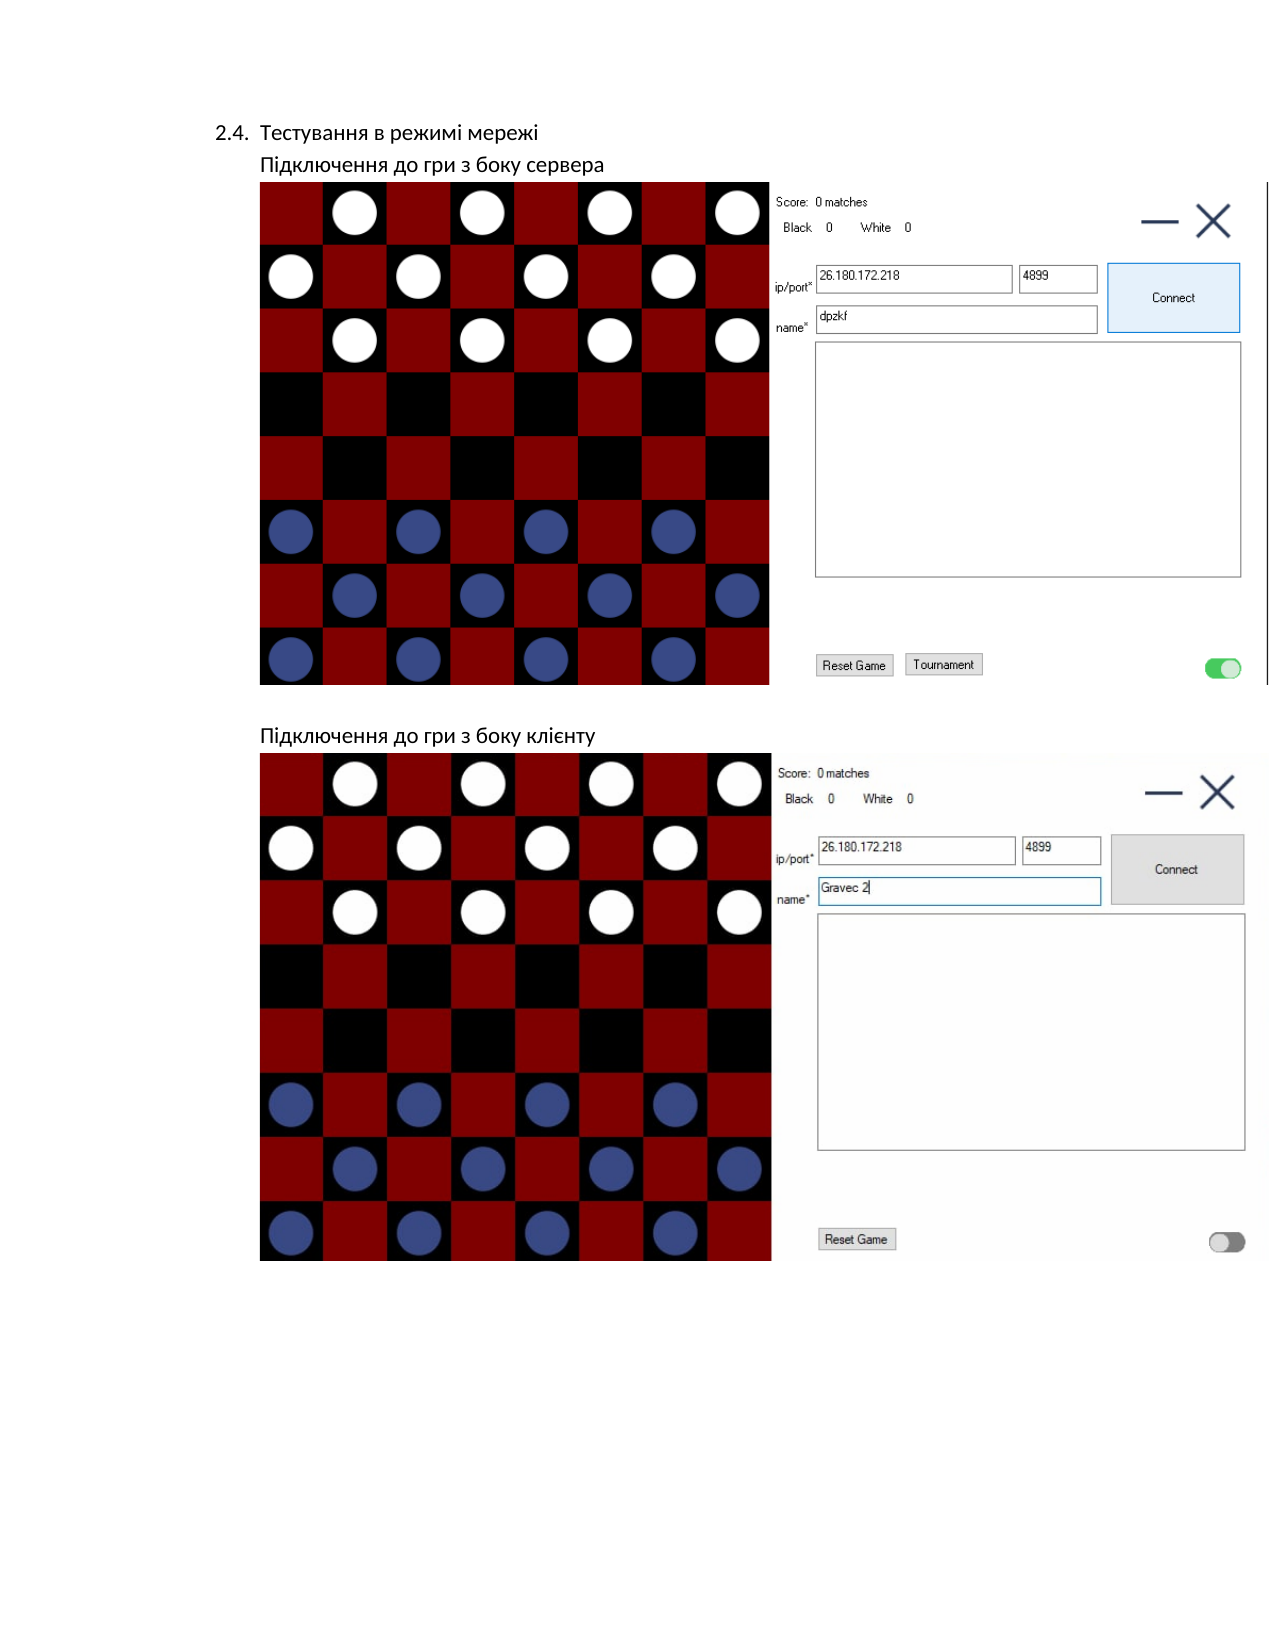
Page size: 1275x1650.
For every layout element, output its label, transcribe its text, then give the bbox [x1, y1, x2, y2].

picture [259, 753, 1269, 1261]
list Підключення до гри з боку клієнту [260, 721, 1186, 749]
list Підключення до гри з боку сервера [260, 150, 1186, 178]
picture [259, 182, 1269, 685]
list Тестування в режимі мережі [215, 118, 1186, 146]
